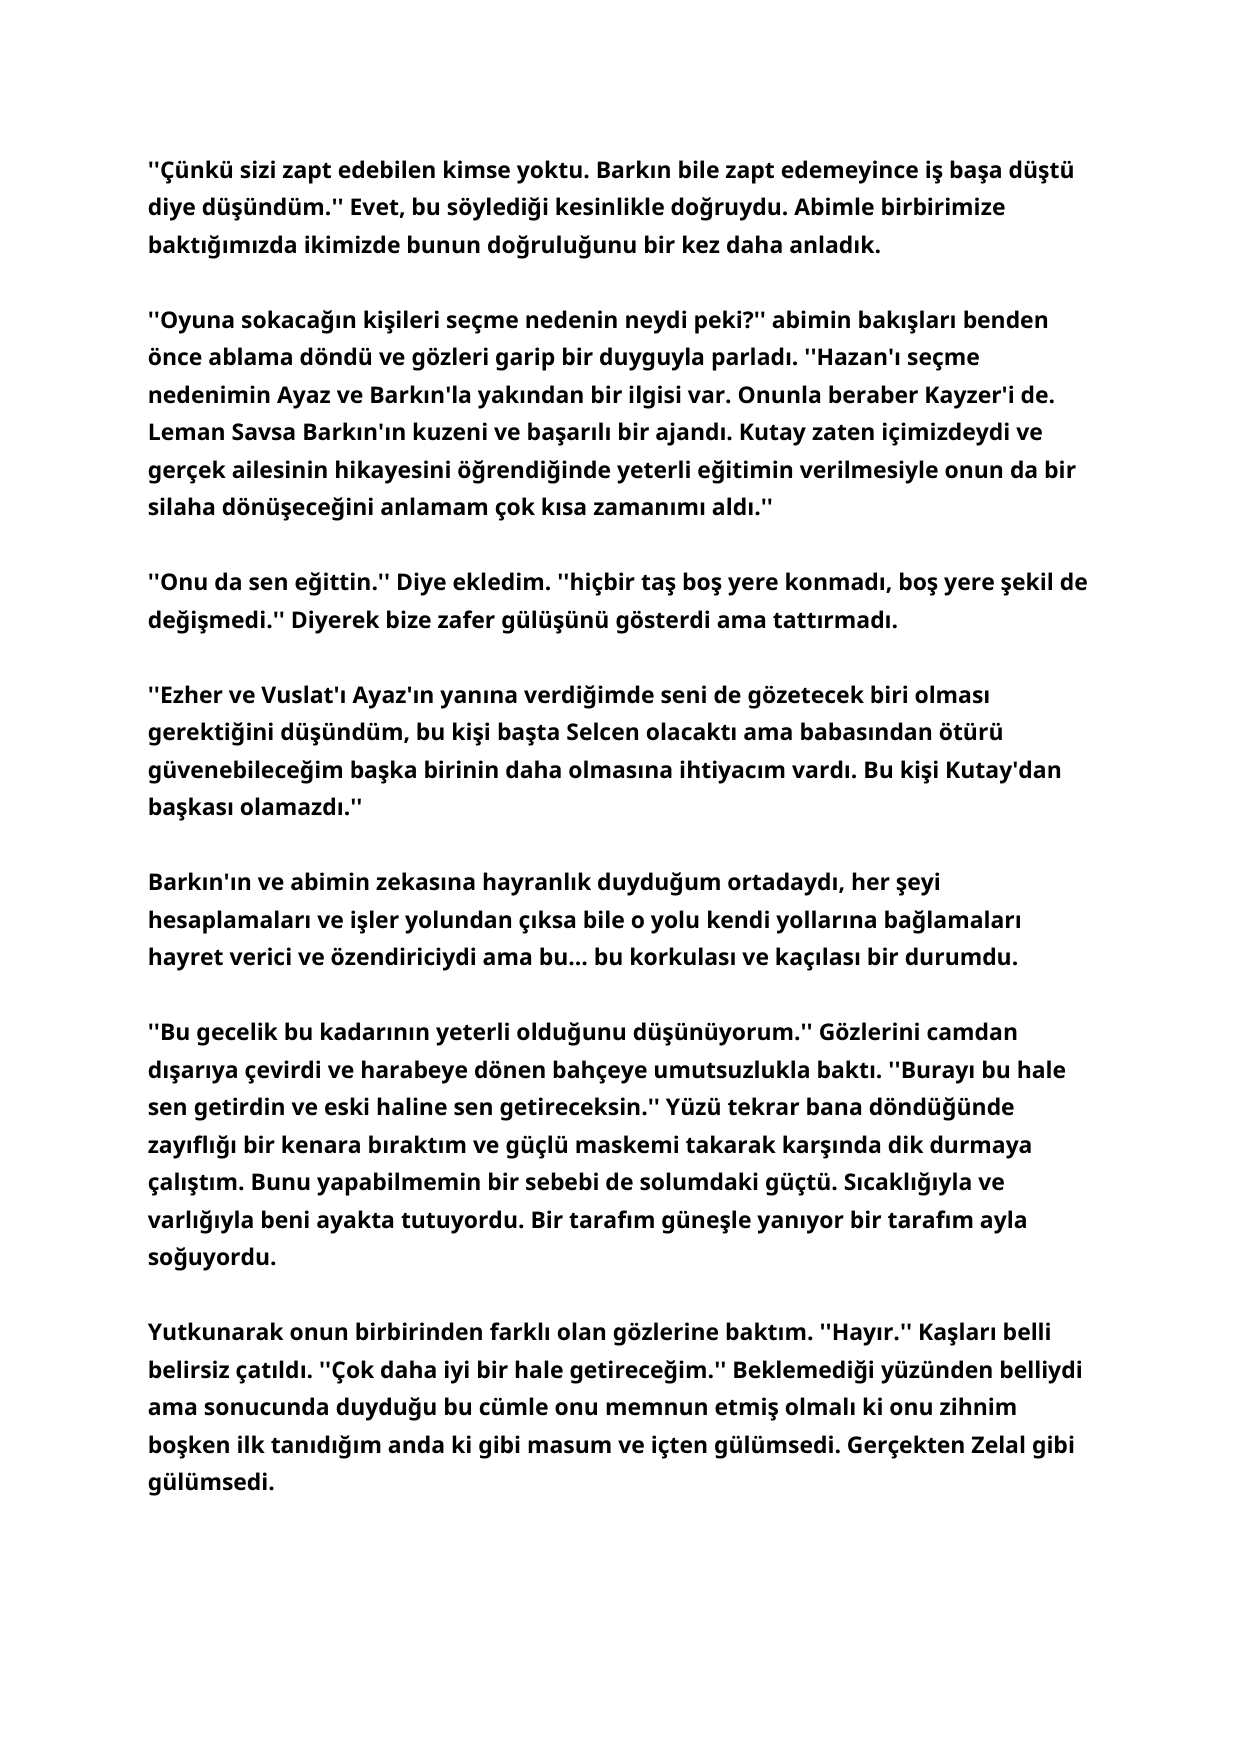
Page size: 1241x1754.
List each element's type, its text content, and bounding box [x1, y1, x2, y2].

text ''Çünkü sizi zapt edebilen kimse yoktu. Barkın bile zapt edemeyince iş başa düştü diye düşündüm.'' Evet, bu söylediği kesinlikle doğruydu. Abimle birbirimize baktığımızda ikimizde bunun doğruluğunu bir kez daha anladık. [148, 148, 1093, 260]
text ''Oyuna sokacağın kişileri seçme nedenin neydi peki?'' abimin bakışları benden önce ablama döndü ve gözleri garip bir duyguyla parladı. ''Hazan'ı seçme nedenimin Ayaz ve Barkın'la yakından bir ilgisi var. Onunla beraber Kayzer'i de. Leman Savsa Barkın'ın kuzeni ve başarılı bir ajandı. Kutay zaten içimizdeydi ve gerçek ailesinin hikayesini öğrendiğinde yeterli eğitimin verilmesiyle onun da bir silaha dönüşeceğini anlamam çok kısa zamanımı aldı.'' [148, 298, 1093, 523]
text ''Bu gecelik bu kadarının yeterli olduğunu düşünüyorum.'' Gözlerini camdan dışarıya çevirdi ve harabeye dönen bahçeye umutsuzlukla baktı. ''Burayı bu hale sen getirdin ve eski haline sen getireceksin.'' Yüzü tekrar bana döndüğünde zayıflığı bir kenara bıraktım ve güçlü maskemi takarak karşında dik durmaya çalıştım. Bunu yapabilmemin bir sebebi de solumdaki güçtü. Sıcaklığıyla ve varlığıyla beni ayakta tutuyordu. Bir tarafım güneşle yanıyor bir tarafım ayla soğuyordu. [148, 1010, 1093, 1273]
text Barkın'ın ve abimin zekasına hayranlık duyduğum ortadaydı, her şeyi hesaplamaları ve işler yolundan çıksa bile o yolu kendi yollarına bağlamaları hayret verici ve özendiriciydi ama bu... bu korkulası ve kaçılası bir durumdu. [148, 860, 1093, 973]
text ''Ezher ve Vuslat'ı Ayaz'ın yanına verdiğimde seni de gözetecek biri olması gerektiğini düşündüm, bu kişi başta Selcen olacaktı ama babasından ötürü güvenebileceğim başka birinin daha olmasına ihtiyacım vardı. Bu kişi Kutay'dan başkası olamazdı.'' [148, 673, 1093, 823]
text Yutkunarak onun birbirinden farklı olan gözlerine baktım. ''Hayır.'' Kaşları belli belirsiz çatıldı. ''Çok daha iyi bir hale getireceğim.'' Beklemediği yüzünden belliydi ama sonucunda duyduğu bu cümle onu memnun etmiş olmalı ki onu zihnim boşken ilk tanıdığım anda ki gibi masum ve içten gülümsedi. Gerçekten Zelal gibi gülümsedi. [148, 1310, 1093, 1498]
text ''Onu da sen eğittin.'' Diye ekledim. ''hiçbir taş boş yere konmadı, boş yere şekil de değişmedi.'' Diyerek bize zafer gülüşünü gösterdi ama tattırmadı. [148, 560, 1093, 635]
